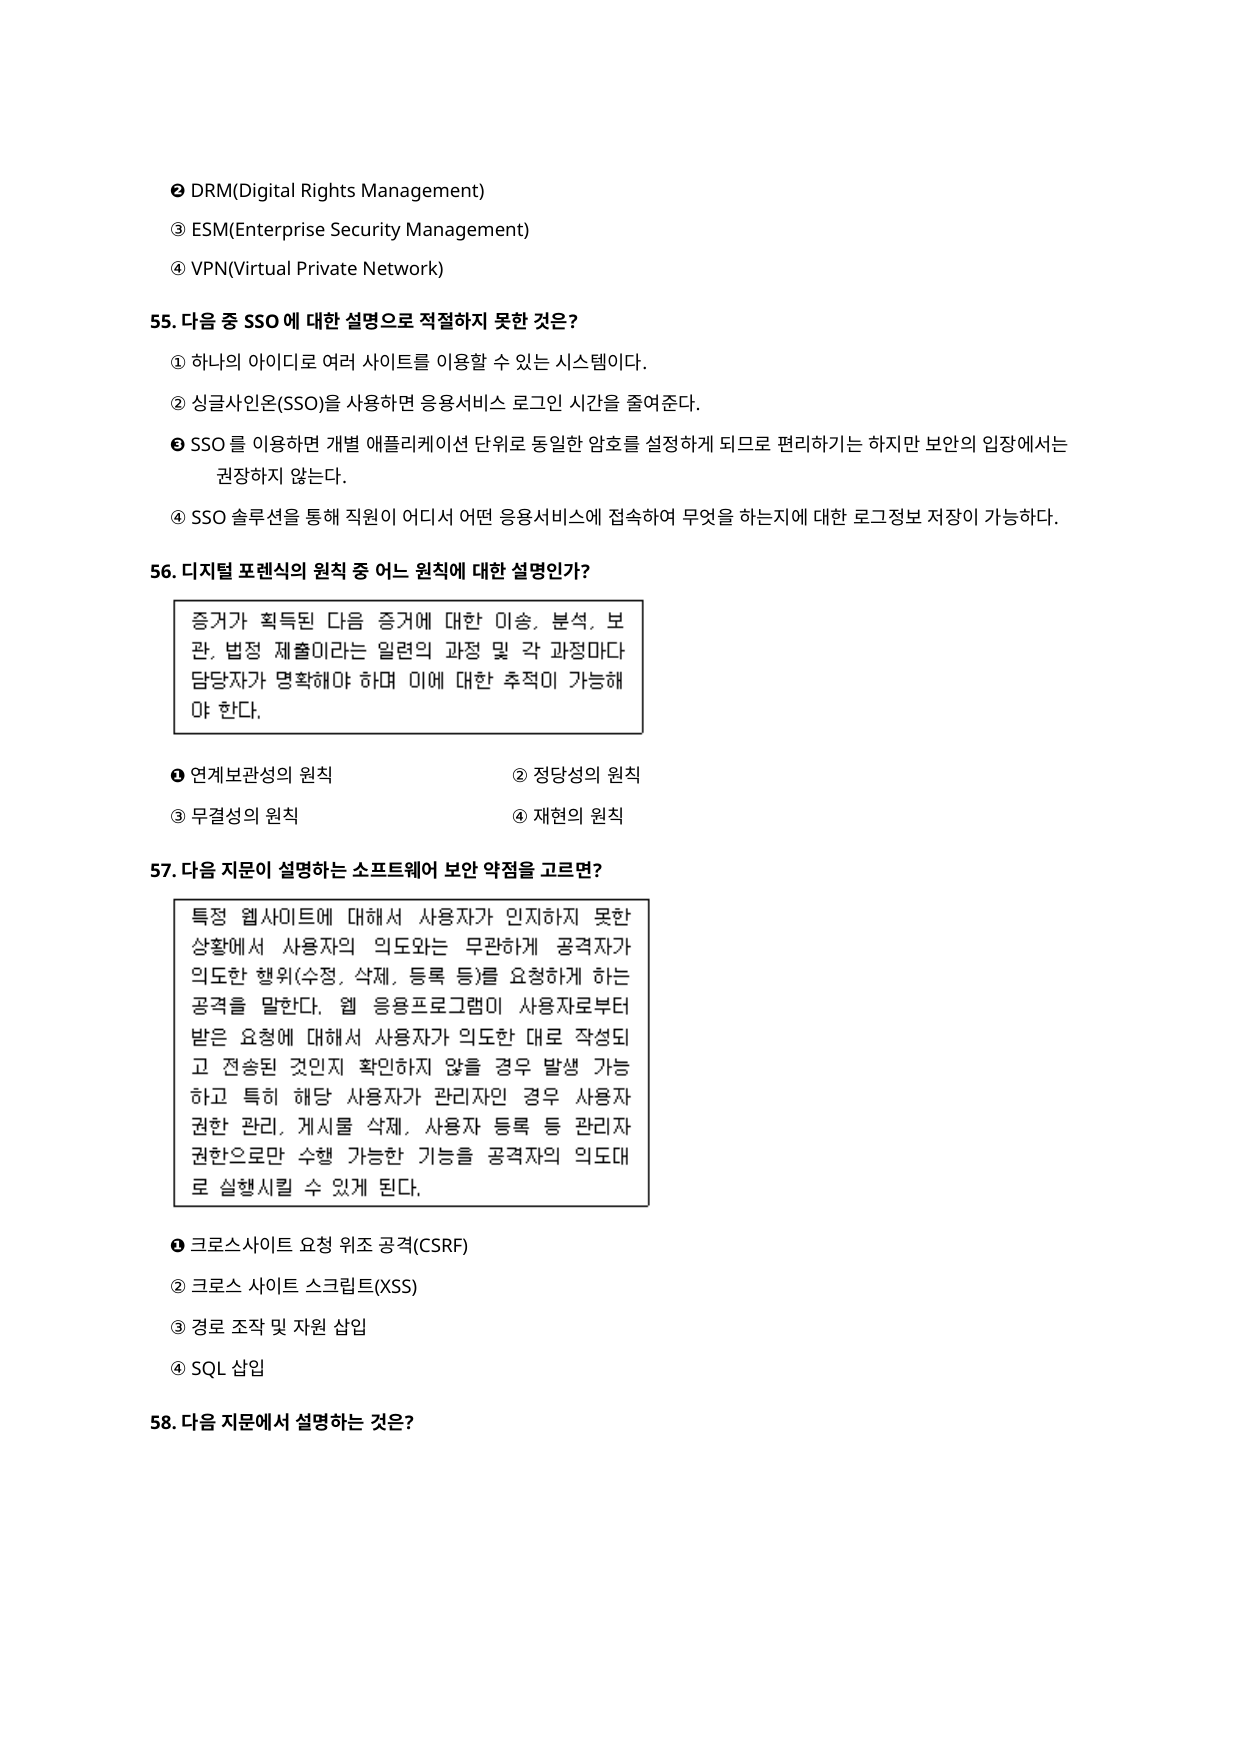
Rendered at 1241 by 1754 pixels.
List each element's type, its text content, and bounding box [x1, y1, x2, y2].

text ② 싱글사인온(SSO)을 사용하면 응용서비스 로그인 시간을 줄여준다. [150, 388, 1090, 416]
text ❶ 크로스사이트 요청 위조 공격(CSRF) [150, 1231, 1090, 1258]
text ③ ESM(Enterprise Security Management) [150, 216, 1090, 242]
text 56. 디지털 포렌식의 원칙 중 어느 원칙에 대한 설명인가? [150, 556, 1090, 583]
text 58. 다음 지문에서 설명하는 것은? [150, 1407, 1090, 1434]
text ① 하나의 아이디로 여러 사이트를 이용할 수 있는 시스템이다. [150, 347, 1090, 375]
picture [169, 896, 653, 1212]
text ③ 경로 조작 및 자원 삽입 [150, 1313, 1090, 1340]
text ❶ 연계보관성의 원칙 ② 정당성의 원칙 [150, 760, 1090, 788]
text ③ 무결성의 원칙 ④ 재현의 원칙 [150, 802, 1090, 829]
text ❸ SSO를 이용하면 개별 애플리케이션 단위로 동일한 암호를 설정하게 되므로 편리하기는 하지만 보안의 입장에서는 권장하지 않는다. [150, 429, 1090, 489]
text ④ SQL 삽입 [150, 1354, 1090, 1381]
text ② 크로스 사이트 스크립트(XSS) [150, 1272, 1090, 1299]
text ④ VPN(Virtual Private Network) [150, 255, 1090, 281]
text ❷ DRM(Digital Rights Management) [150, 177, 1090, 203]
picture [169, 597, 647, 741]
text ④ SSO 솔루션을 통해 직원이 어디서 어떤 응용서비스에 접속하여 무엇을 하는지에 대한 로그정보 저장이 가능하다. [150, 503, 1090, 530]
text 57. 다음 지문이 설명하는 소프트웨어 보안 약점을 고르면? [150, 855, 1090, 882]
text 55. 다음 중 SSO에 대한 설명으로 적절하지 못한 것은? [150, 307, 1090, 334]
